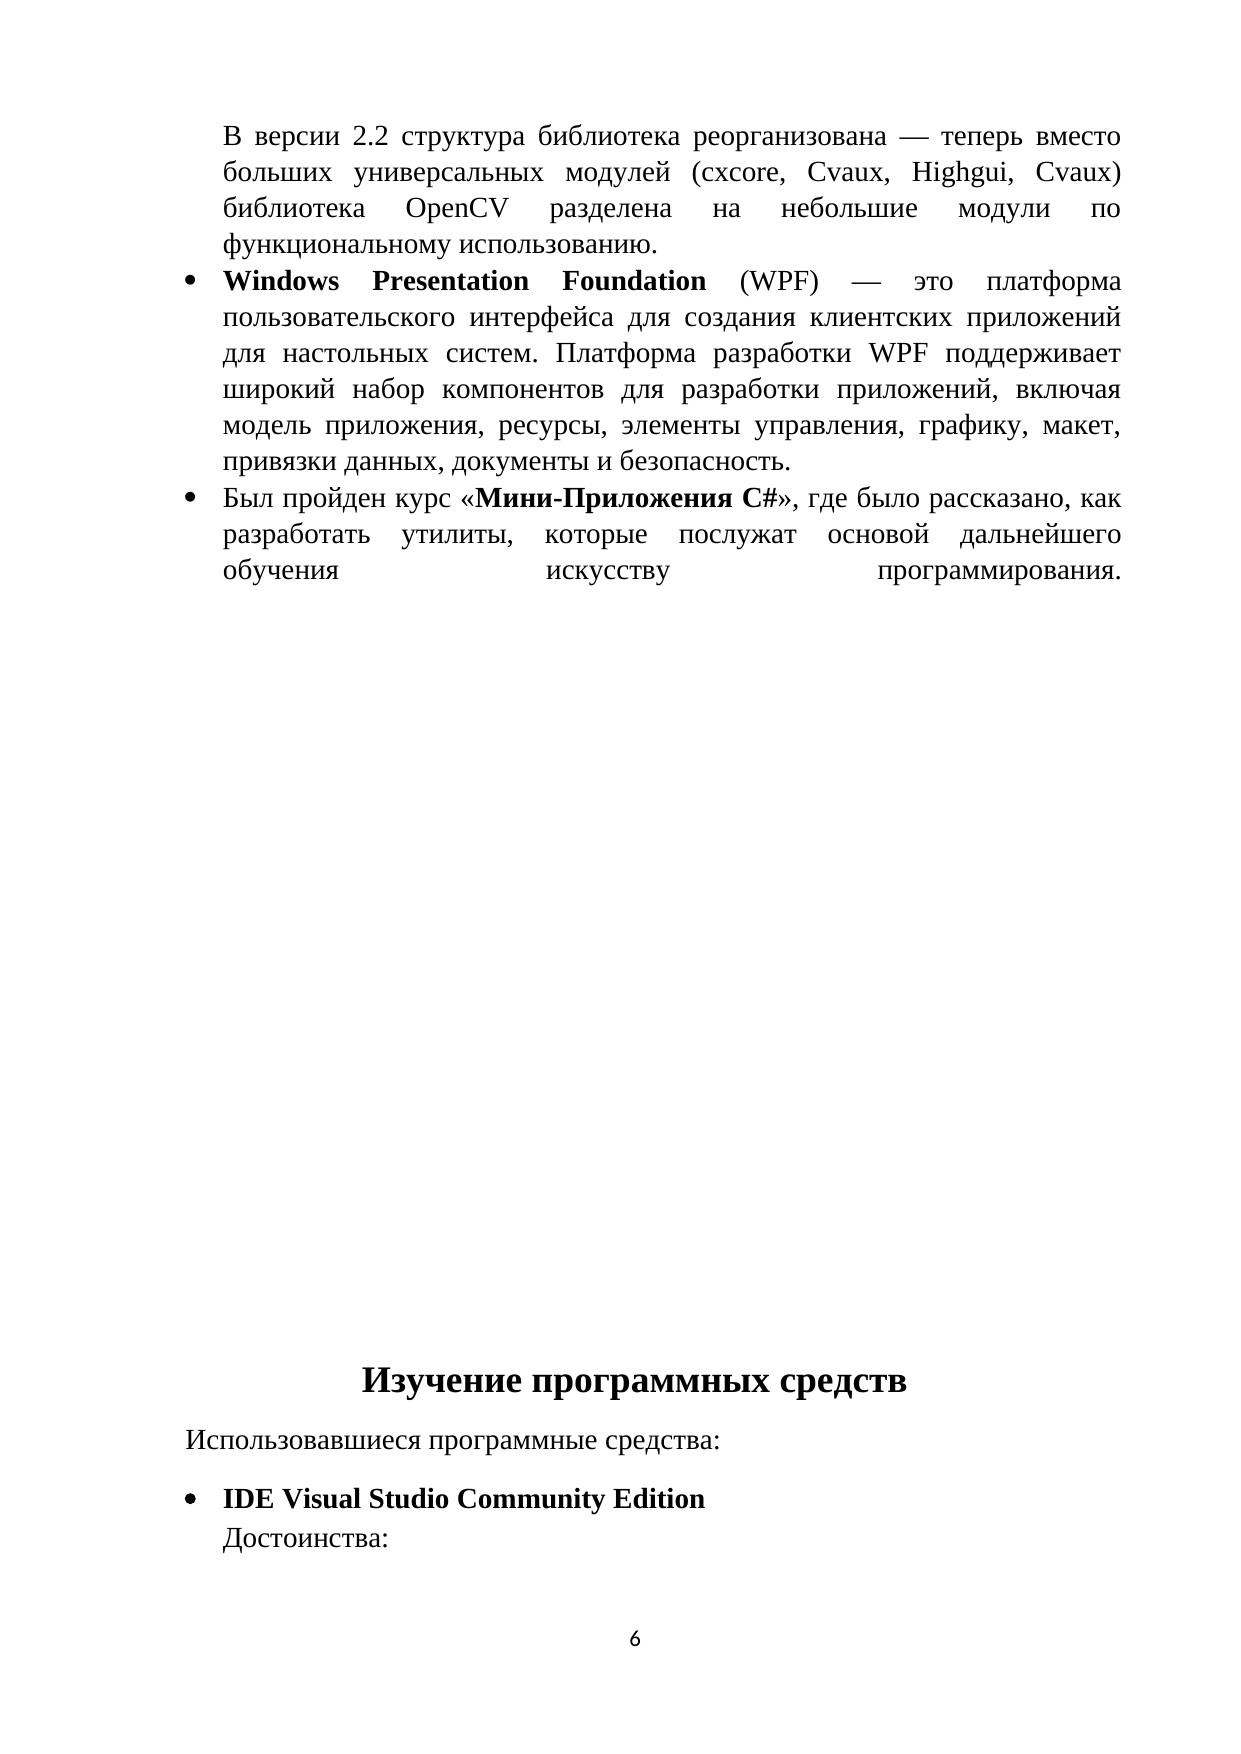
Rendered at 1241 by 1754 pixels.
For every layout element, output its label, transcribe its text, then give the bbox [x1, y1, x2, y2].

list Достоинства: [223, 1520, 1122, 1554]
text Использовавшиеся программные средства: [185, 1422, 1122, 1456]
list Был пройден курс «Мини-Приложения C#», где было рассказано, как разработать утилиты, которые послужат основой дальнейшего обучения искусству программирования. [185, 480, 1122, 1339]
subtitle Изучение программных средств [148, 1358, 1122, 1401]
list IDE Visual Studio Community Edition [185, 1482, 1122, 1515]
list В версии 2.2 структура библиотека реорганизована — теперь вместо больших универсальных модулей (cxcore, Cvaux, Highgui, Cvaux) библиотека OpenCV разделена на небольшие модули по функциональному использованию. [223, 118, 1122, 260]
list Windows Presentation Foundation (WPF) — это платформа пользовательского интерфейса для создания клиентских приложений для настольных систем. Платформа разработки WPF поддерживает широкий набор компонентов для разработки приложений, включая модель приложения, ресурсы, элементы управления, графику, макет, привязки данных, документы и безопасность. [185, 263, 1122, 477]
